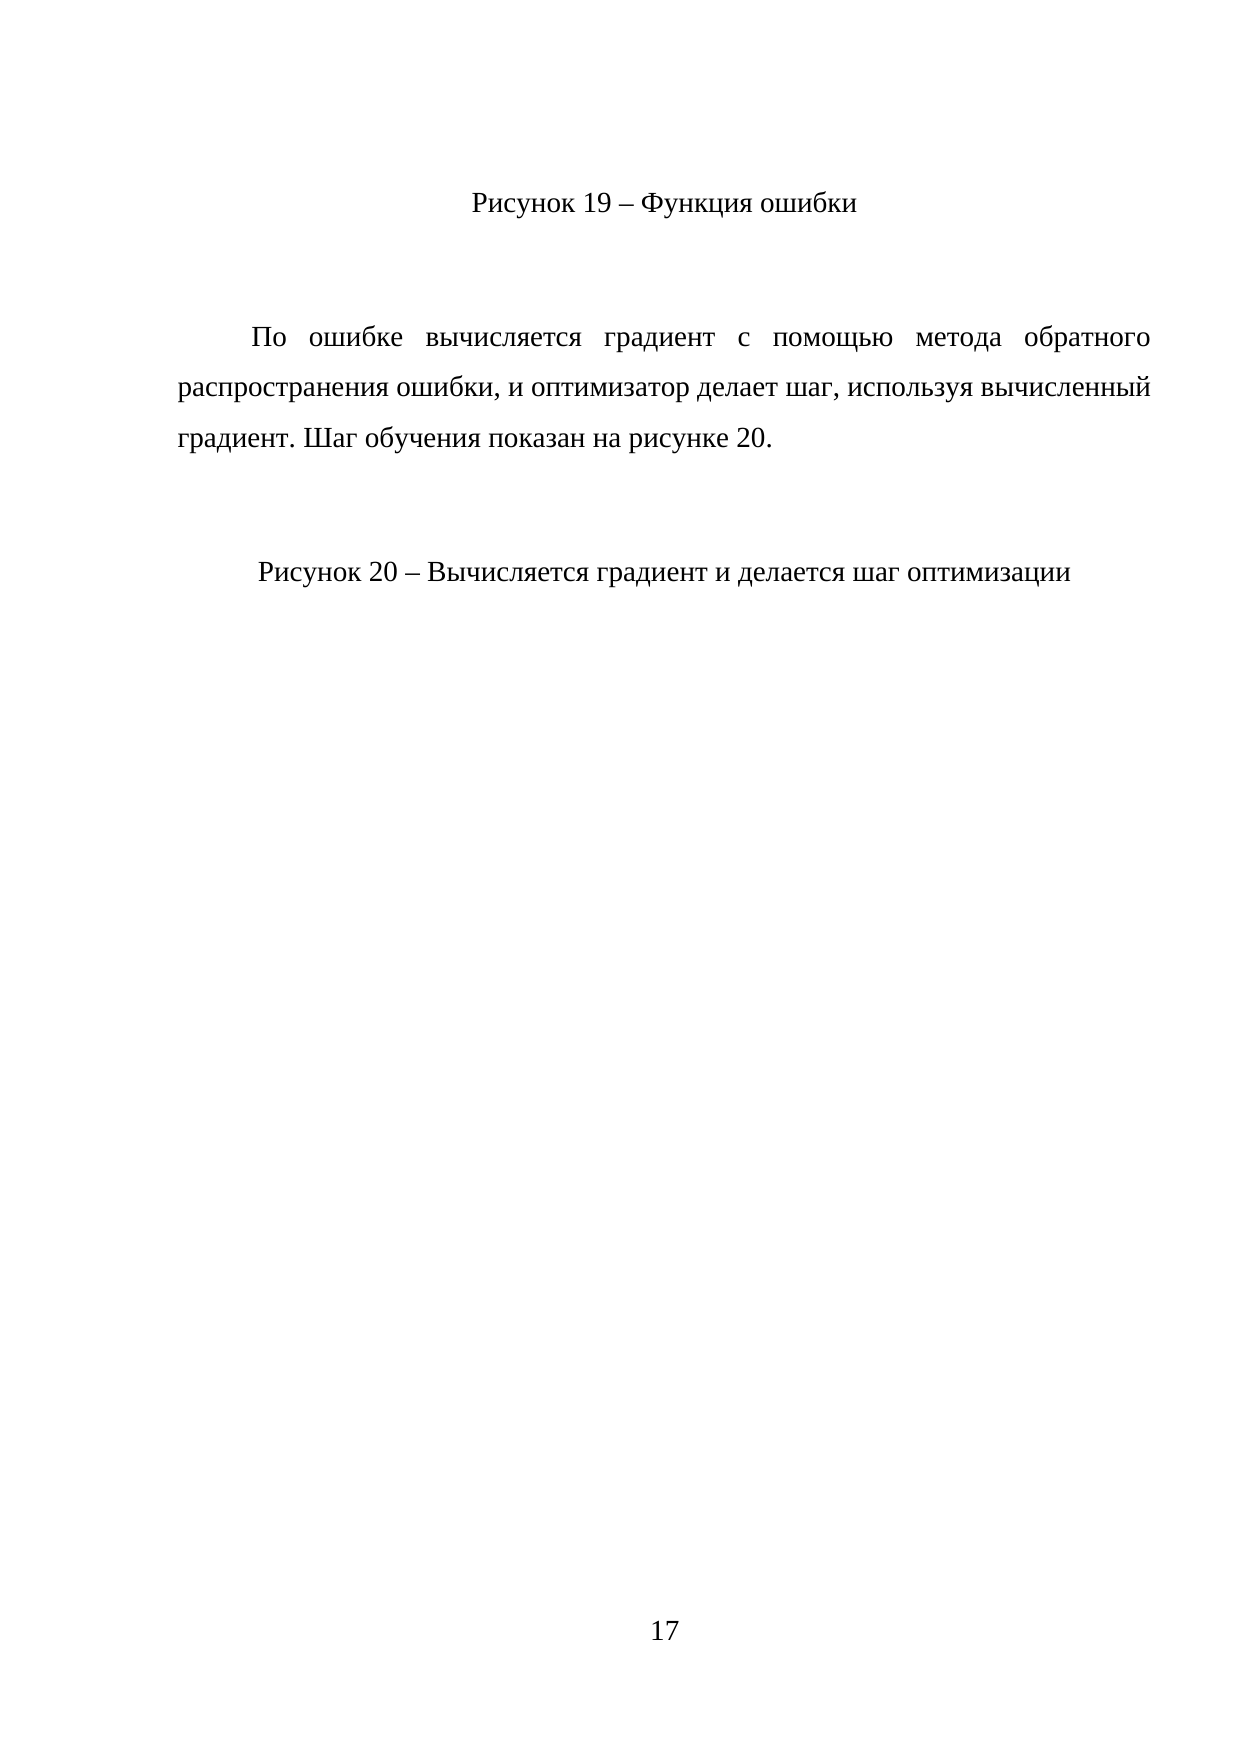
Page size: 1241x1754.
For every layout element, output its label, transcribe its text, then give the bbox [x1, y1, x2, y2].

text По ошибке вычисляется градиент с помощью метода обратного распространения ошибки, и оптимизатор делает шаг, используя вычисленный градиент. Шаг обучения показан на рисунке 20. [177, 319, 1152, 453]
text Рисунок 19 – Функция ошибки [177, 185, 1152, 219]
text Рисунок 20 – Вычисляется градиент и делается шаг оптимизации [177, 554, 1152, 587]
